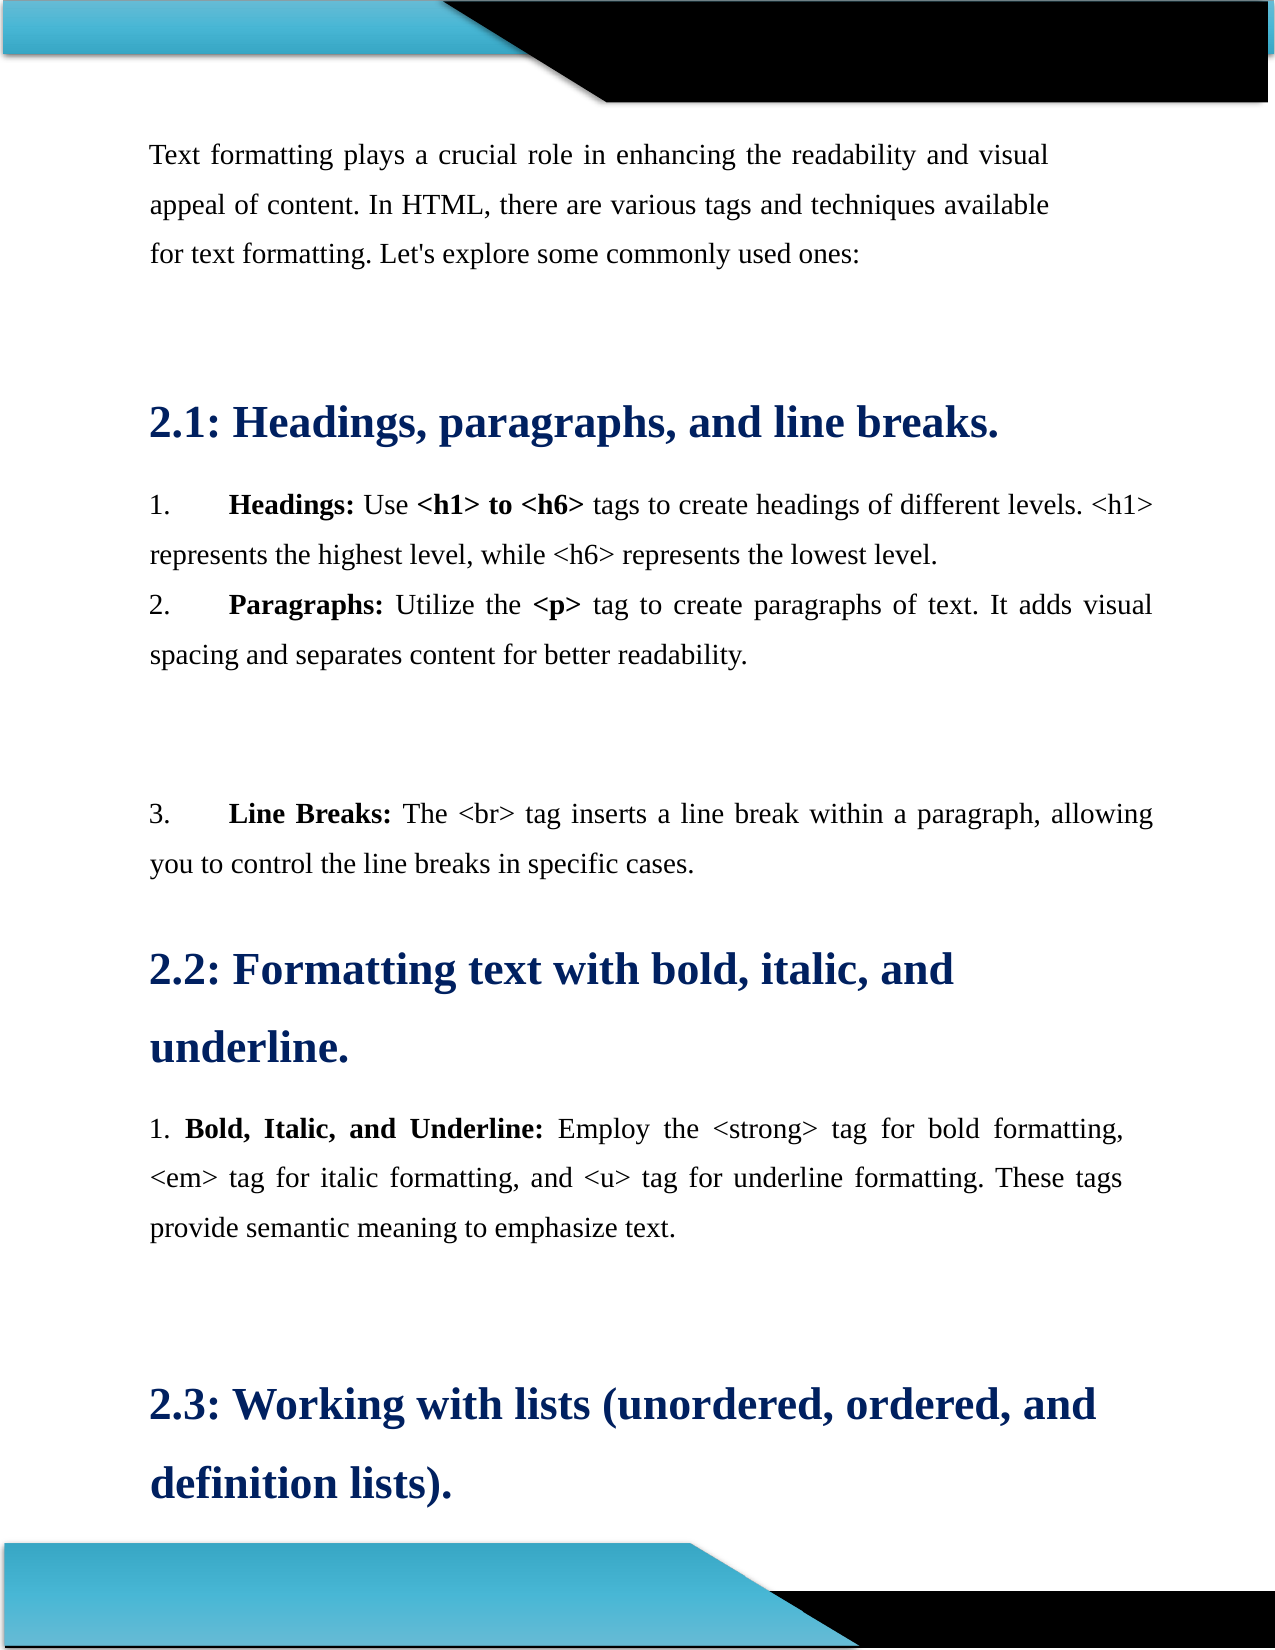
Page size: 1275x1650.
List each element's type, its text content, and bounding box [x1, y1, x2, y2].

list Line Breaks: The <br> tag inserts a line break within a paragraph, allowing you to control the line breaks in specific cases. [148, 796, 1154, 880]
text 2.2: Formatting text with bold, italic, and underline. [148, 941, 1154, 1072]
picture [0, 0, 1275, 109]
picture [0, 1536, 866, 1650]
text 2.1: Headings, paragraphs, and line breaks. [148, 395, 1066, 448]
text 2.3: Working with lists (unordered, ordered, and definition lists). [148, 1377, 1154, 1508]
list Headings: Use <h1> to <h6> tags to create headings of different levels. <h1> represents the highest level, while <h6> represents the lowest level. [148, 487, 1154, 570]
list Paragraphs: Utilize the <p> tag to create paragraphs of text. It adds visual spacing and separates content for better readability. [148, 587, 1154, 671]
text 1. Bold, Italic, and Underline: Employ the <strong> tag for bold formatting, <em> tag for italic formatting, and <u> tag for underline formatting. These tags provide semantic meaning to emphasize text. [148, 1111, 1124, 1244]
text Text formatting plays a crucial role in enhancing the readability and visual appeal of content. In HTML, there are various tags and techniques available for text formatting. Let's explore some commonly used ones: [148, 120, 1050, 270]
